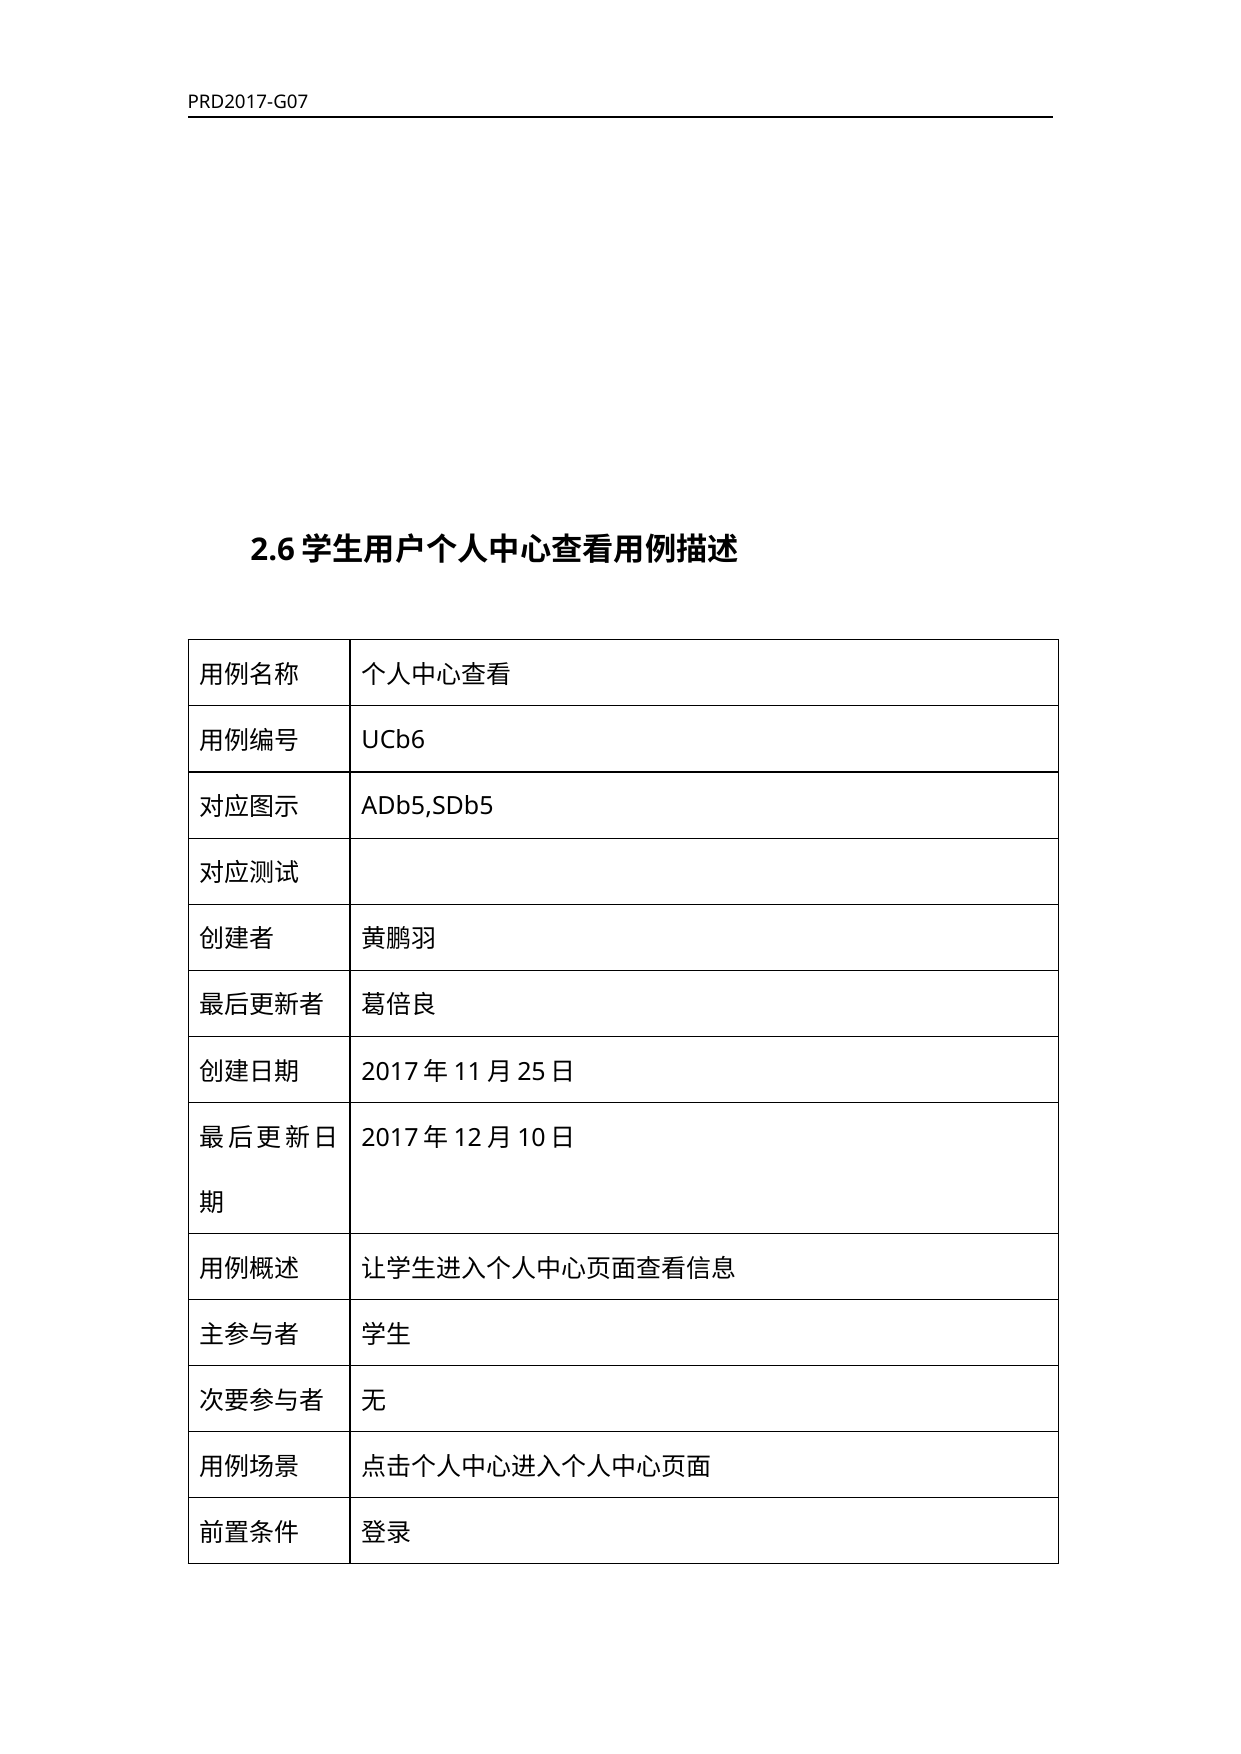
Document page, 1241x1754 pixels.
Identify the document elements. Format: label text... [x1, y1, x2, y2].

table_header 用例名称 [189, 640, 349, 705]
table_cell 前置条件 [189, 1498, 349, 1563]
table_cell 黄鹏羽 [351, 905, 1058, 969]
table_cell 葛倍良 [351, 971, 1058, 1036]
table_cell 对应测试 [189, 839, 349, 903]
table_cell 让学生进入个人中心页面查看信息 [351, 1234, 1058, 1299]
table_cell 对应图示 [189, 773, 349, 837]
table_cell 点击个人中心进入个人中心页面 [351, 1432, 1058, 1497]
table_cell 最后更新者 [189, 971, 349, 1036]
table_cell ADb5,SDb5 [351, 773, 1058, 837]
table_cell 2017年11月25日 [351, 1037, 1058, 1102]
table_cell [351, 839, 1058, 903]
table_header 个人中心查看 [351, 640, 1058, 705]
table_cell 用例概述 [189, 1234, 349, 1299]
table_cell 用例场景 [189, 1432, 349, 1497]
table_cell 次要参与者 [189, 1366, 349, 1431]
table_cell 创建者 [189, 905, 349, 969]
table_cell 创建日期 [189, 1037, 349, 1102]
table_cell 无 [351, 1366, 1058, 1431]
table_cell 用例编号 [189, 706, 349, 771]
subtitle 2.6学生用户个人中心查看用例描述 [187, 514, 1053, 579]
table_cell 最后更新日期 [189, 1103, 349, 1233]
table_cell 登录 [351, 1498, 1058, 1563]
table_cell 2017年12月10日 [351, 1103, 1058, 1233]
table_cell 学生 [351, 1300, 1058, 1365]
table_cell 主参与者 [189, 1300, 349, 1365]
table_cell UCb6 [351, 706, 1058, 771]
